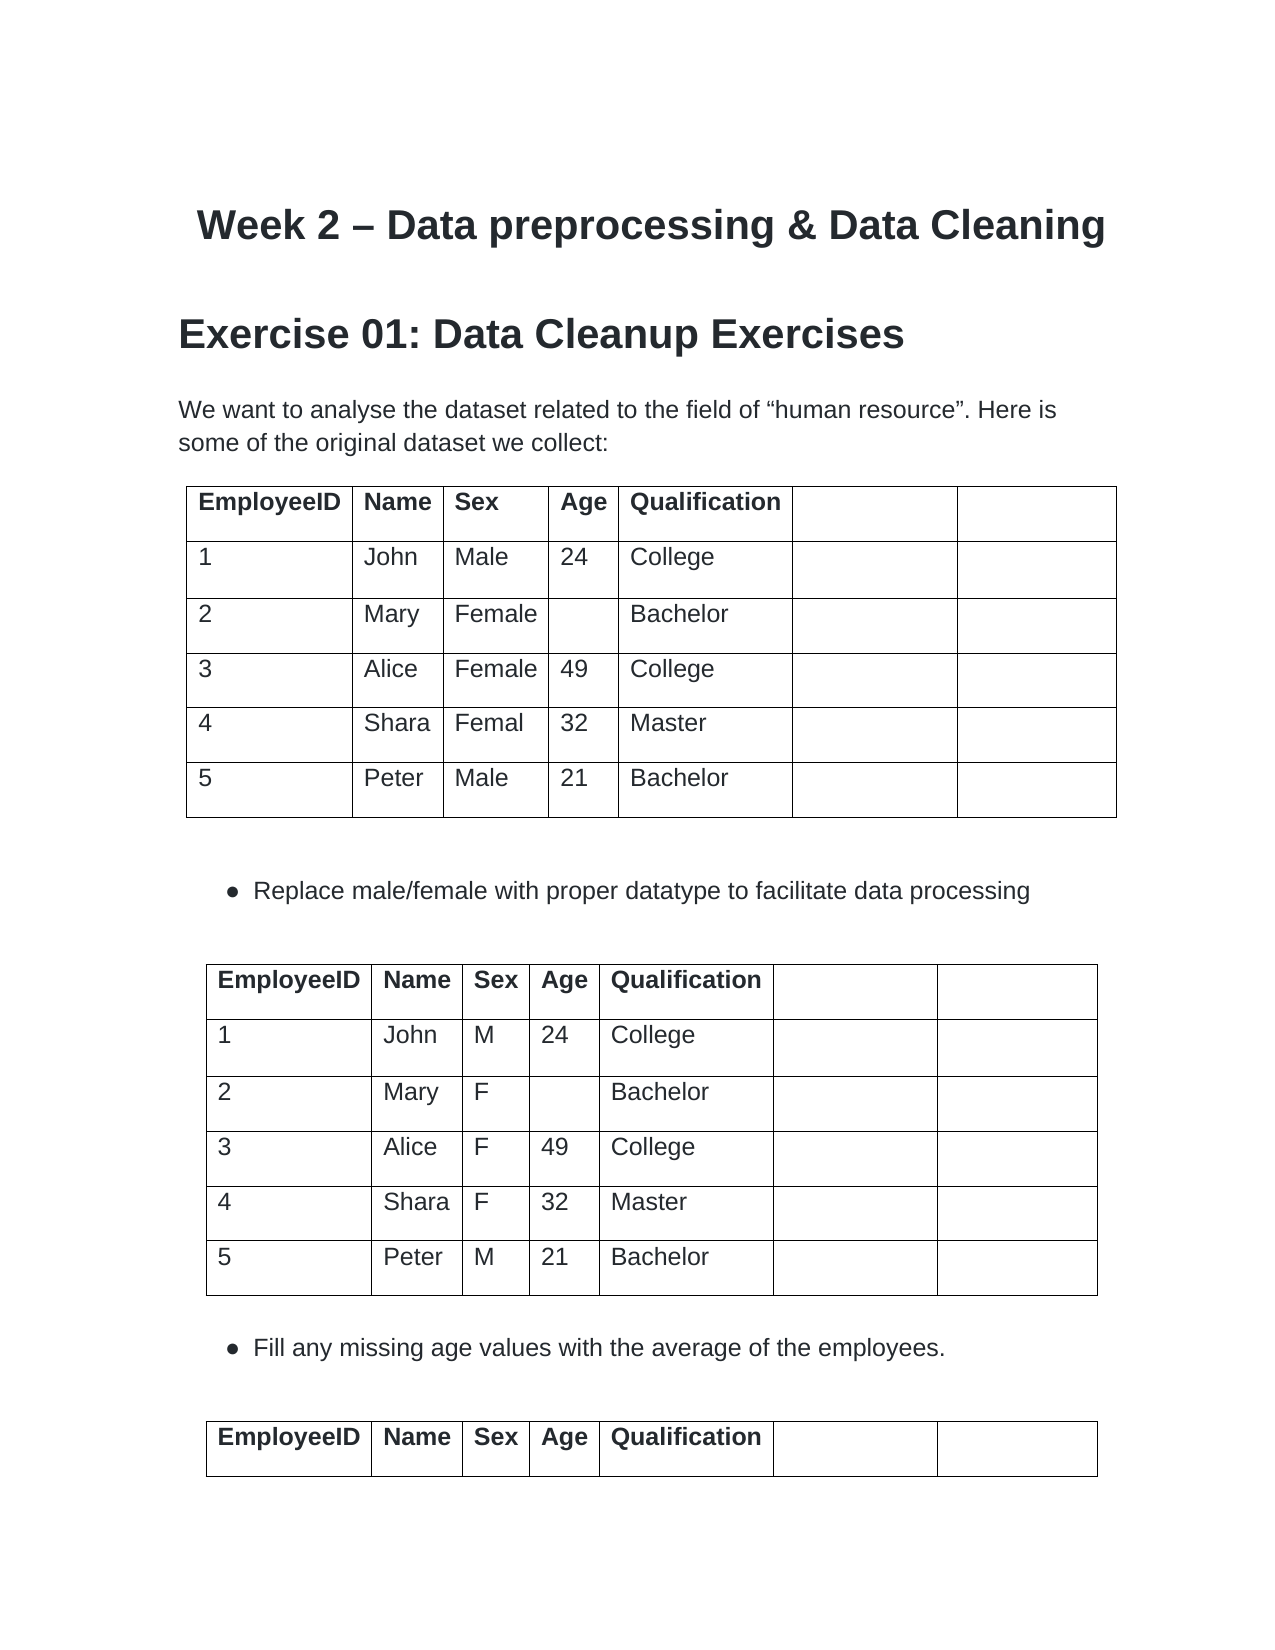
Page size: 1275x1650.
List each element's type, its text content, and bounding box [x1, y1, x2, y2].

table_cell Shara [353, 708, 443, 762]
table_cell Peter [353, 763, 443, 817]
table_header [958, 487, 1116, 541]
table_cell Femal [444, 708, 548, 762]
table_cell [938, 1241, 1097, 1295]
table_header EmployeeID [207, 1422, 371, 1476]
table_cell [938, 1077, 1097, 1131]
table_cell M [463, 1241, 529, 1295]
table_header Name [353, 487, 443, 541]
table_header Age [530, 965, 599, 1019]
table_cell [958, 654, 1116, 707]
table_cell Bachelor [600, 1241, 773, 1295]
table_cell College [600, 1020, 773, 1076]
table_cell 21 [530, 1241, 599, 1295]
table_cell [793, 542, 957, 598]
table_cell John [353, 542, 443, 598]
table_cell Master [619, 708, 792, 762]
table_cell [958, 599, 1116, 652]
table_header Sex [444, 487, 548, 541]
table_cell Mary [353, 599, 443, 652]
table_cell [958, 763, 1116, 817]
table_cell F [463, 1077, 529, 1131]
table_cell Female [444, 654, 548, 707]
table_cell [793, 763, 957, 817]
table_cell 5 [207, 1241, 371, 1295]
table_cell 4 [207, 1187, 371, 1240]
table_cell Bachelor [600, 1077, 773, 1131]
table_cell 2 [187, 599, 352, 652]
table_header [938, 1422, 1097, 1476]
table_cell [793, 654, 957, 707]
table_cell [530, 1077, 599, 1131]
table_cell John [372, 1020, 462, 1076]
list Replace male/female with proper datatype to facilitate data processing [225, 876, 1125, 905]
table_cell [793, 599, 957, 652]
table_cell 32 [530, 1187, 599, 1240]
table_cell Alice [372, 1132, 462, 1186]
table_cell [938, 1020, 1097, 1076]
table_header Name [372, 965, 462, 1019]
table_cell 24 [549, 542, 618, 598]
table_cell 32 [549, 708, 618, 762]
subtitle Exercise 01: Data Cleanup Exercises [178, 310, 1125, 358]
table_cell Male [444, 542, 548, 598]
table_cell College [600, 1132, 773, 1186]
table_cell 3 [207, 1132, 371, 1186]
table_cell Female [444, 599, 548, 652]
table_cell [774, 1132, 937, 1186]
table_header [774, 965, 937, 1019]
table_cell 21 [549, 763, 618, 817]
table_header [774, 1422, 937, 1476]
table_header Qualification [619, 487, 792, 541]
table_cell 2 [207, 1077, 371, 1131]
table_cell [549, 599, 618, 652]
table_cell 3 [187, 654, 352, 707]
table_cell Bachelor [619, 599, 792, 652]
table_cell M [463, 1020, 529, 1076]
table_cell Male [444, 763, 548, 817]
table_cell [774, 1077, 937, 1131]
table_cell 49 [549, 654, 618, 707]
table_header Qualification [600, 965, 773, 1019]
table_cell Mary [372, 1077, 462, 1131]
table_cell 49 [530, 1132, 599, 1186]
table_cell F [463, 1132, 529, 1186]
table_header [938, 965, 1097, 1019]
list Fill any missing age values with the average of the employees. [225, 1333, 1125, 1361]
table_header [793, 487, 957, 541]
table_cell Alice [353, 654, 443, 707]
table_cell F [463, 1187, 529, 1240]
table_header Name [372, 1422, 462, 1476]
table_cell 5 [187, 763, 352, 817]
table_header Qualification [600, 1422, 773, 1476]
table_cell 4 [187, 708, 352, 762]
table_header EmployeeID [187, 487, 352, 541]
table_header Sex [463, 1422, 529, 1476]
table_cell [774, 1187, 937, 1240]
table_cell Peter [372, 1241, 462, 1295]
table_cell [793, 708, 957, 762]
table_cell 24 [530, 1020, 599, 1076]
table_cell College [619, 542, 792, 598]
table_cell 1 [207, 1020, 371, 1076]
table_cell [958, 708, 1116, 762]
text We want to analyse the dataset related to the field of “human resource”. Here is some of the original dataset we collect: [178, 395, 1125, 457]
table_cell [938, 1132, 1097, 1186]
table_header EmployeeID [207, 965, 371, 1019]
table_cell College [619, 654, 792, 707]
table_header Age [549, 487, 618, 541]
table_header Age [530, 1422, 599, 1476]
table_cell [774, 1241, 937, 1295]
table_header Sex [463, 965, 529, 1019]
subtitle Week 2 – Data preprocessing & Data Cleaning [178, 200, 1125, 248]
table_cell [958, 542, 1116, 598]
table_cell 1 [187, 542, 352, 598]
table_cell [774, 1020, 937, 1076]
table_cell Master [600, 1187, 773, 1240]
table_cell Bachelor [619, 763, 792, 817]
table_cell [938, 1187, 1097, 1240]
table_cell Shara [372, 1187, 462, 1240]
